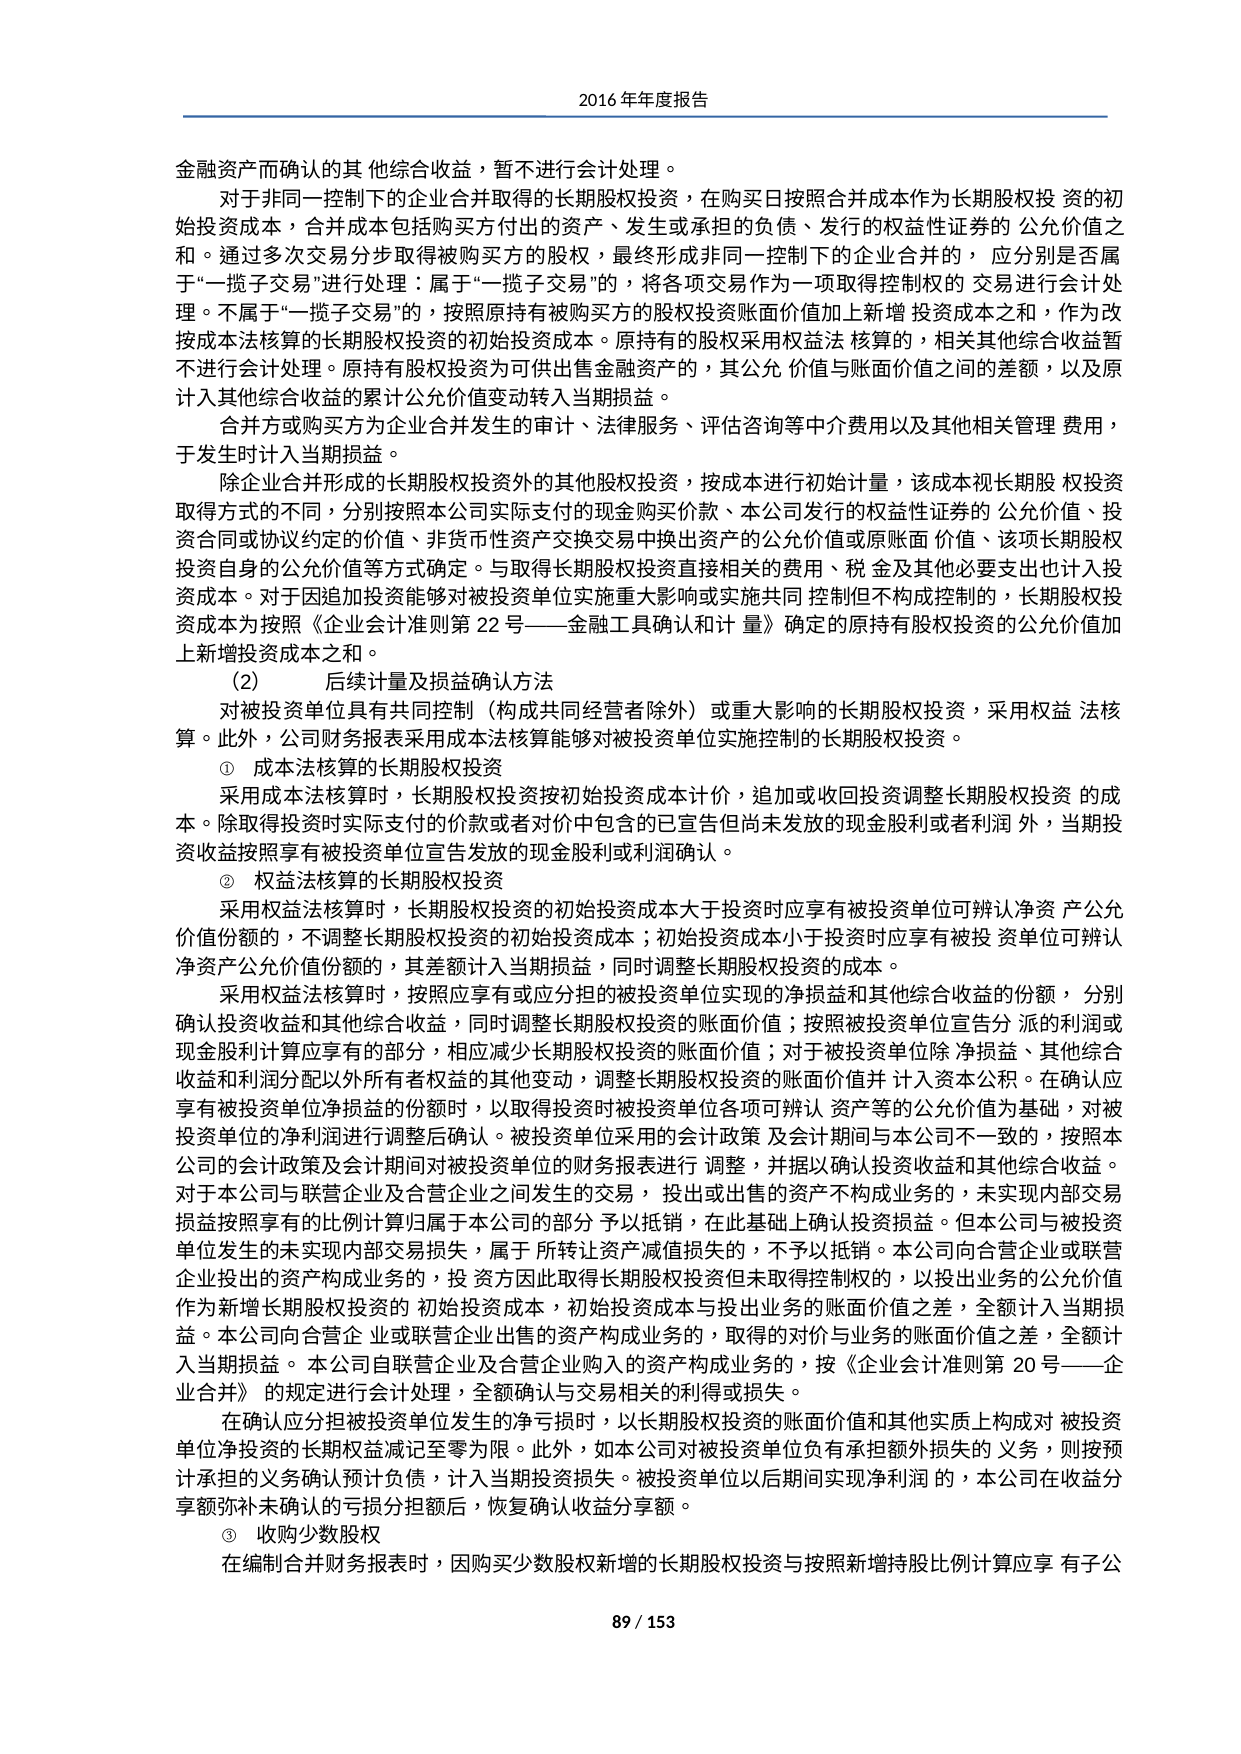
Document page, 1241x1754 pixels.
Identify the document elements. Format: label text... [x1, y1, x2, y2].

text 除企业合并形成的长期股权投资外的其他股权投资，按成本进行初始计量，该成本视长期股 权投资取得方式的不同，分别按照本公司实际支付的现金购买价款、本公司发行的权益性证券的 公允价值、投资合同或协议约定的价值、非货币性资产交换交易中换出资产的公允价值或原账面 价值、该项长期股权投资自身的公允价值等方式确定。与取得长期股权投资直接相关的费用、税 金及其他必要支出也计入投资成本。对于因追加投资能够对被投资单位实施重大影响或实施共同 控制但不构成控制的，长期股权投资成本为按照《企业会计准则第22号——金融工具确认和计 量》确定的原持有股权投资的公允价值加上新增投资成本之和。 [175, 468, 1125, 667]
list 收购少数股权 [175, 1520, 1125, 1548]
text 对于非同一控制下的企业合并取得的长期股权投资，在购买日按照合并成本作为长期股权投 资的初始投资成本，合并成本包括购买方付出的资产、发生或承担的负债、发行的权益性证券的 公允价值之和。通过多次交易分步取得被购买方的股权，最终形成非同一控制下的企业合并的， 应分别是否属于“一揽子交易”进行处理：属于“一揽子交易”的，将各项交易作为一项取得控制权的 交易进行会计处理。不属于“一揽子交易”的，按照原持有被购买方的股权投资账面价值加上新增 投资成本之和，作为改按成本法核算的长期股权投资的初始投资成本。原持有的股权采用权益法 核算的，相关其他综合收益暂不进行会计处理。原持有股权投资为可供出售金融资产的，其公允 价值与账面价值之间的差额，以及原计入其他综合收益的累计公允价值变动转入当期损益。 [175, 183, 1125, 411]
text 采用权益法核算时，按照应享有或应分担的被投资单位实现的净损益和其他综合收益的份额， 分别确认投资收益和其他综合收益，同时调整长期股权投资的账面价值；按照被投资单位宣告分 派的利润或现金股利计算应享有的部分，相应减少长期股权投资的账面价值；对于被投资单位除 净损益、其他综合收益和利润分配以外所有者权益的其他变动，调整长期股权投资的账面价值并 计入资本公积。在确认应享有被投资单位净损益的份额时，以取得投资时被投资单位各项可辨认 资产等的公允价值为基础，对被投资单位的净利润进行调整后确认。被投资单位采用的会计政策 及会计期间与本公司不一致的，按照本公司的会计政策及会计期间对被投资单位的财务报表进行 调整，并据以确认投资收益和其他综合收益。对于本公司与联营企业及合营企业之间发生的交易， 投出或出售的资产不构成业务的，未实现内部交易损益按照享有的比例计算归属于本公司的部分 予以抵销，在此基础上确认投资损益。但本公司与被投资单位发生的未实现内部交易损失，属于 所转让资产减值损失的，不予以抵销。本公司向合营企业或联营企业投出的资产构成业务的，投 资方因此取得长期股权投资但未取得控制权的，以投出业务的公允价值作为新增长期股权投资的 初始投资成本，初始投资成本与投出业务的账面价值之差，全额计入当期损益。本公司向合营企 业或联营企业出售的资产构成业务的，取得的对价与业务的账面价值之差，全额计入当期损益。 本公司自联营企业及合营企业购入的资产构成业务的，按《企业会计准则第20号——企业合并》 的规定进行会计处理，全额确认与交易相关的利得或损失。 [175, 980, 1125, 1406]
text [175, 155, 1125, 183]
text 在确认应分担被投资单位发生的净亏损时，以长期股权投资的账面价值和其他实质上构成对 被投资单位净投资的长期权益减记至零为限。此外，如本公司对被投资单位负有承担额外损失的 义务，则按预计承担的义务确认预计负债，计入当期投资损失。被投资单位以后期间实现净利润 的，本公司在收益分享额弥补未确认的亏损分担额后，恢复确认收益分享额。 [175, 1406, 1125, 1520]
text （2） 后续计量及损益确认方法 [175, 667, 1125, 695]
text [175, 1548, 1125, 1577]
text 采用权益法核算时，长期股权投资的初始投资成本大于投资时应享有被投资单位可辨认净资 产公允价值份额的，不调整长期股权投资的初始投资成本；初始投资成本小于投资时应享有被投 资单位可辨认净资产公允价值份额的，其差额计入当期损益，同时调整长期股权投资的成本。 [175, 894, 1125, 980]
list 成本法核算的长期股权投资 [175, 752, 1125, 781]
text 对被投资单位具有共同控制（构成共同经营者除外）或重大影响的长期股权投资，采用权益 法核算。此外，公司财务报表采用成本法核算能够对被投资单位实施控制的长期股权投资。 [175, 695, 1125, 752]
text 采用成本法核算时，长期股权投资按初始投资成本计价，追加或收回投资调整长期股权投资 的成本。除取得投资时实际支付的价款或者对价中包含的已宣告但尚未发放的现金股利或者利润 外，当期投资收益按照享有被投资单位宣告发放的现金股利或利润确认。 [175, 781, 1125, 866]
text 合并方或购买方为企业合并发生的审计、法律服务、评估咨询等中介费用以及其他相关管理 费用，于发生时计入当期损益。 [175, 411, 1125, 468]
list 权益法核算的长期股权投资 [175, 866, 1125, 894]
